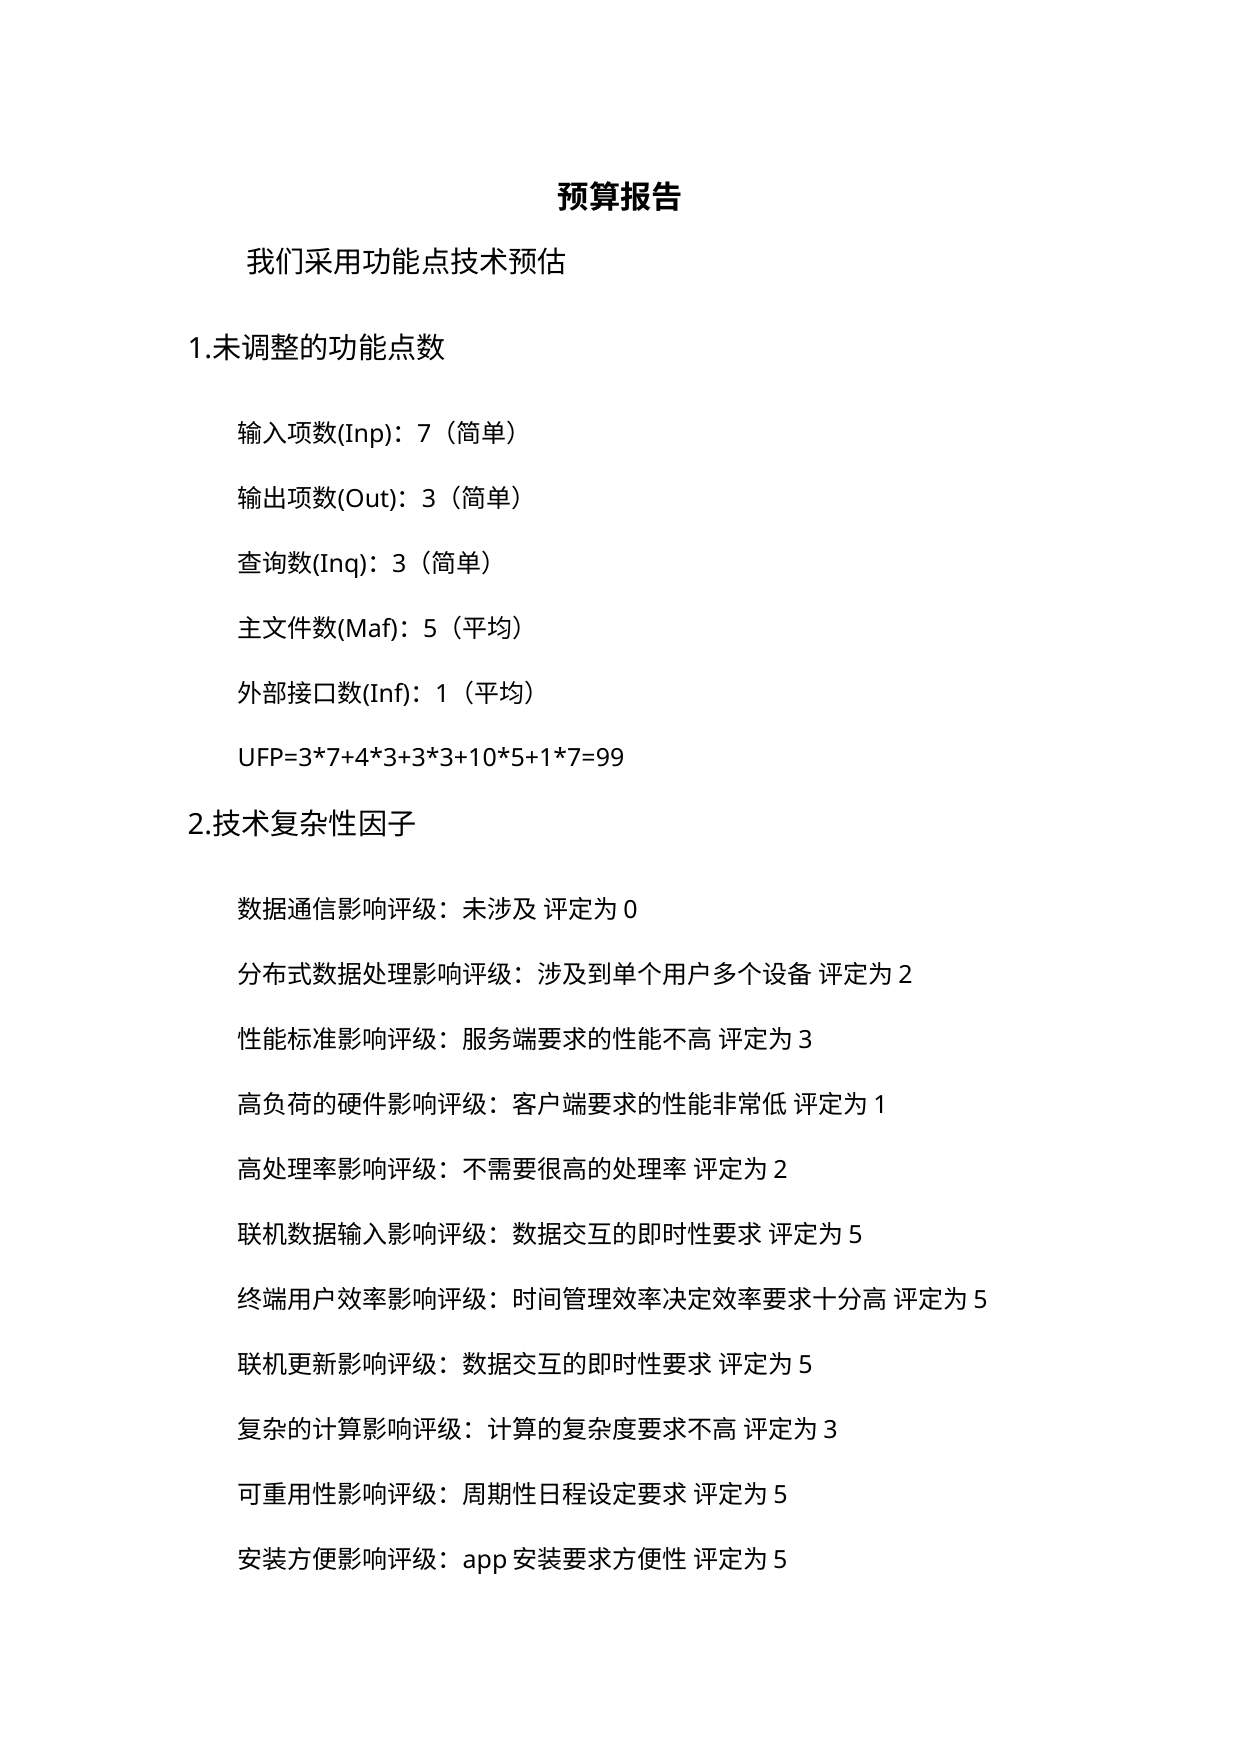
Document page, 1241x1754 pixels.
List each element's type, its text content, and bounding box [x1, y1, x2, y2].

text 输出项数(Out)：3（简单） [187, 464, 1053, 529]
text 我们采用功能点技术预估 [187, 227, 1053, 292]
text 1.未调整的功能点数 [187, 313, 1053, 378]
text 查询数(Inq)：3（简单） [187, 529, 1053, 594]
text 安装方便影响评级：app安装要求方便性 评定为5 [187, 1525, 1053, 1590]
text 联机更新影响评级：数据交互的即时性要求 评定为5 [187, 1330, 1053, 1395]
text 高处理率影响评级：不需要很高的处理率 评定为2 [187, 1135, 1053, 1200]
text UFP=3*7+4*3+3*3+10*5+1*7=99 [187, 724, 1053, 789]
text 联机数据输入影响评级：数据交互的即时性要求 评定为5 [187, 1200, 1053, 1265]
text 终端用户效率影响评级：时间管理效率决定效率要求十分高 评定为5 [187, 1265, 1053, 1330]
text 性能标准影响评级：服务端要求的性能不高 评定为3 [187, 1005, 1053, 1070]
text 2.技术复杂性因子 [187, 789, 1053, 854]
text 高负荷的硬件影响评级：客户端要求的性能非常低 评定为1 [187, 1070, 1053, 1135]
text 复杂的计算影响评级：计算的复杂度要求不高 评定为3 [187, 1395, 1053, 1460]
text 分布式数据处理影响评级：涉及到单个用户多个设备 评定为2 [187, 940, 1053, 1005]
text 预算报告 [187, 162, 1053, 227]
text 主文件数(Maf)：5（平均） [187, 594, 1053, 659]
text 可重用性影响评级：周期性日程设定要求 评定为5 [187, 1460, 1053, 1525]
text 外部接口数(Inf)：1（平均） [187, 659, 1053, 724]
text 输入项数(Inp)：7（简单） [187, 399, 1053, 464]
text 数据通信影响评级：未涉及 评定为0 [187, 875, 1053, 940]
